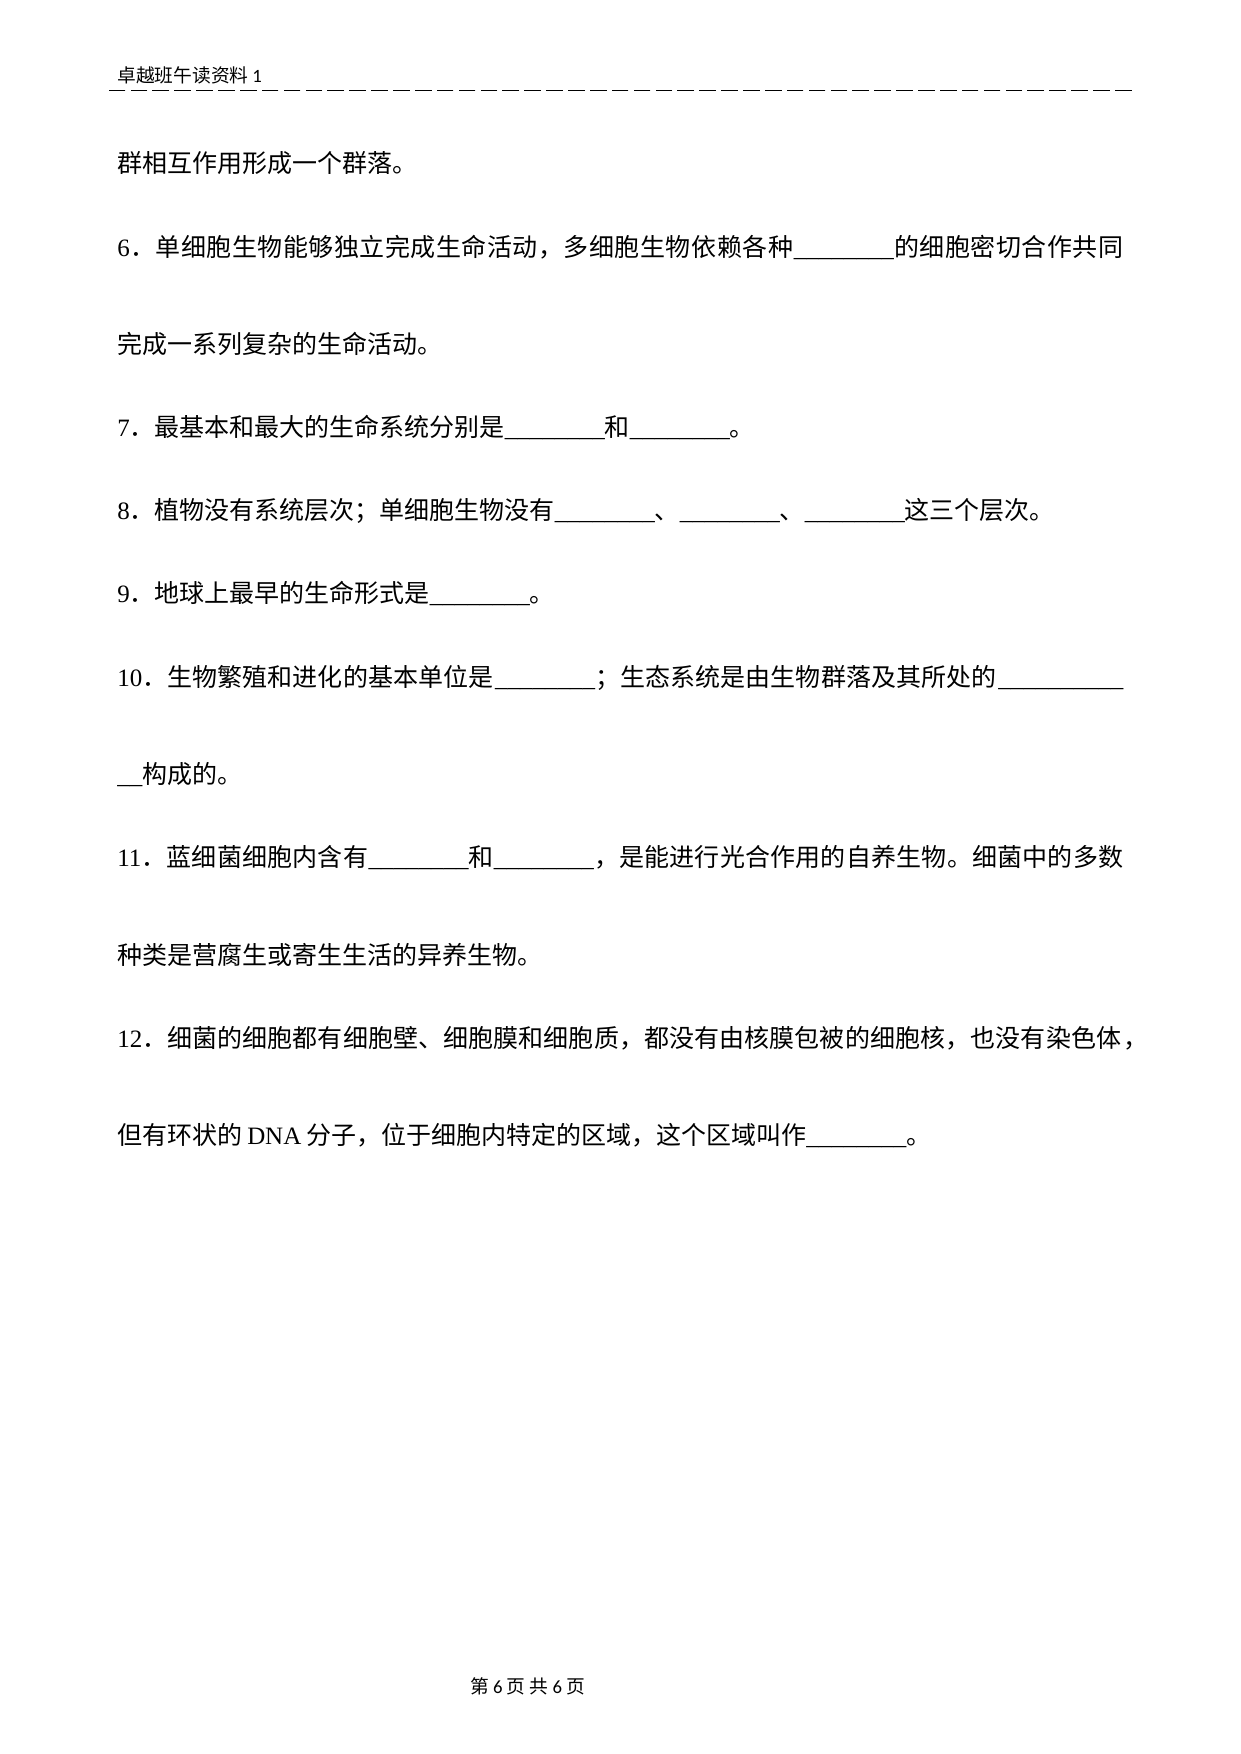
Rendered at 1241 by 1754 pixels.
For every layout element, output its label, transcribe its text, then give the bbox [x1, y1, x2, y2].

text 6．单细胞生物能够独立完成生命活动，多细胞生物依赖各种________的细胞密切合作共同完成一系列复杂的生命活动。 [117, 213, 1123, 375]
text 7．最基本和最大的生命系统分别是________和________。 [117, 393, 1123, 458]
text 10．生物繁殖和进化的基本单位是________；生态系统是由生物群落及其所处的____________构成的。 [117, 643, 1123, 805]
text 12．细菌的细胞都有细胞壁、细胞膜和细胞质，都没有由核膜包被的细胞核，也没有染色体，但有环状的DNA分子，位于细胞内特定的区域，这个区域叫作________。 [117, 1004, 1123, 1166]
text 11．蓝细菌细胞内含有________和________，是能进行光合作用的自养生物。细菌中的多数种类是营腐生或寄生生活的异养生物。 [117, 823, 1123, 986]
text 8．植物没有系统层次；单细胞生物没有________、________、________这三个层次。 [117, 476, 1123, 541]
text 9．地球上最早的生命形式是________。 [117, 559, 1123, 624]
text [117, 129, 1123, 194]
